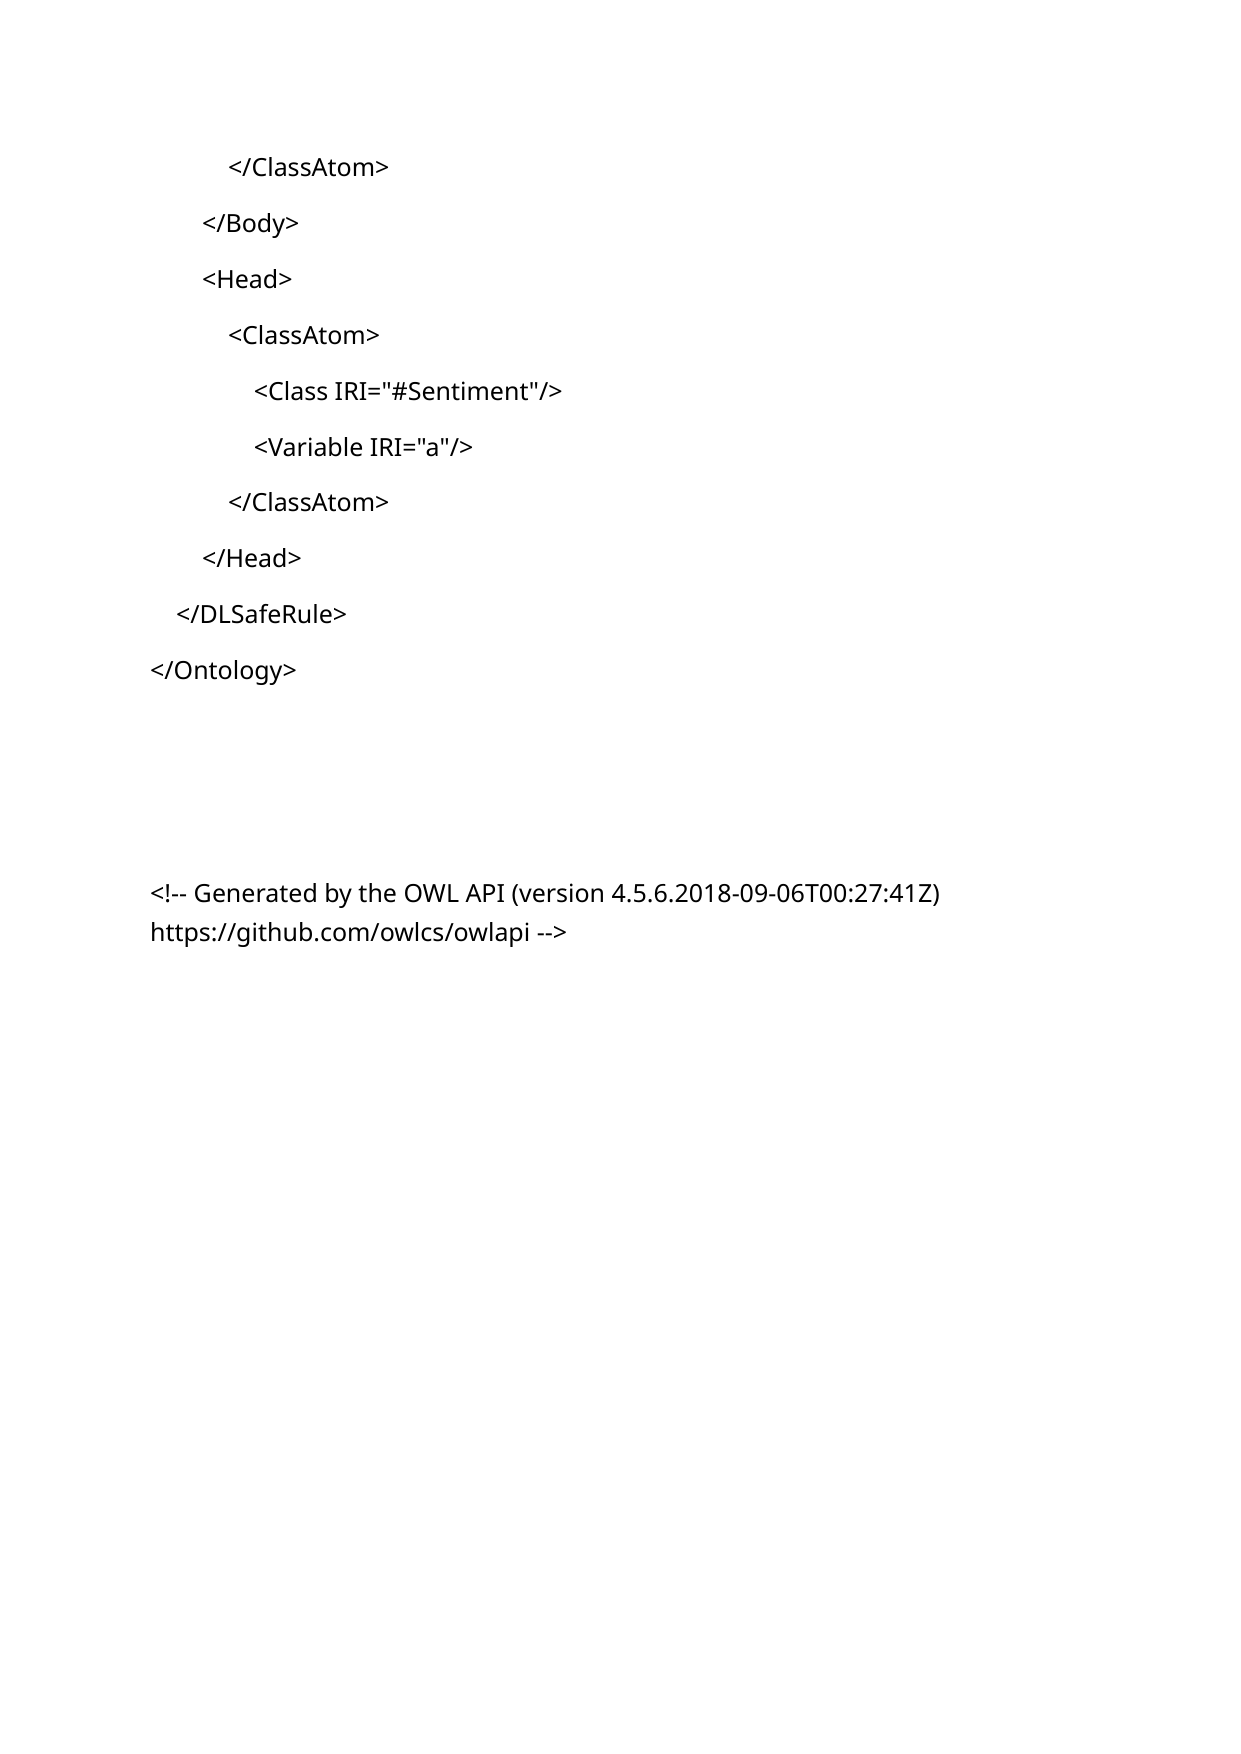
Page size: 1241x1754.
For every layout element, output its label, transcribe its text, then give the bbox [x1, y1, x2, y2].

text </Ontology> [150, 652, 1090, 687]
text <Head> [150, 262, 1090, 296]
text <Class IRI="#Sentiment"/> [150, 373, 1090, 407]
text <!-- Generated by the OWL API (version 4.5.6.2018-09-06T00:27:41Z) https://github.com/owlcs/owlapi --> [150, 876, 1090, 949]
text </DLSafeRule> [150, 597, 1090, 631]
text <Variable IRI="a"/> [150, 429, 1090, 463]
text </Body> [150, 206, 1090, 240]
text <ClassAtom> [150, 317, 1090, 352]
text </Head> [150, 541, 1090, 575]
text </ClassAtom> [150, 150, 1090, 184]
text </ClassAtom> [150, 485, 1090, 519]
